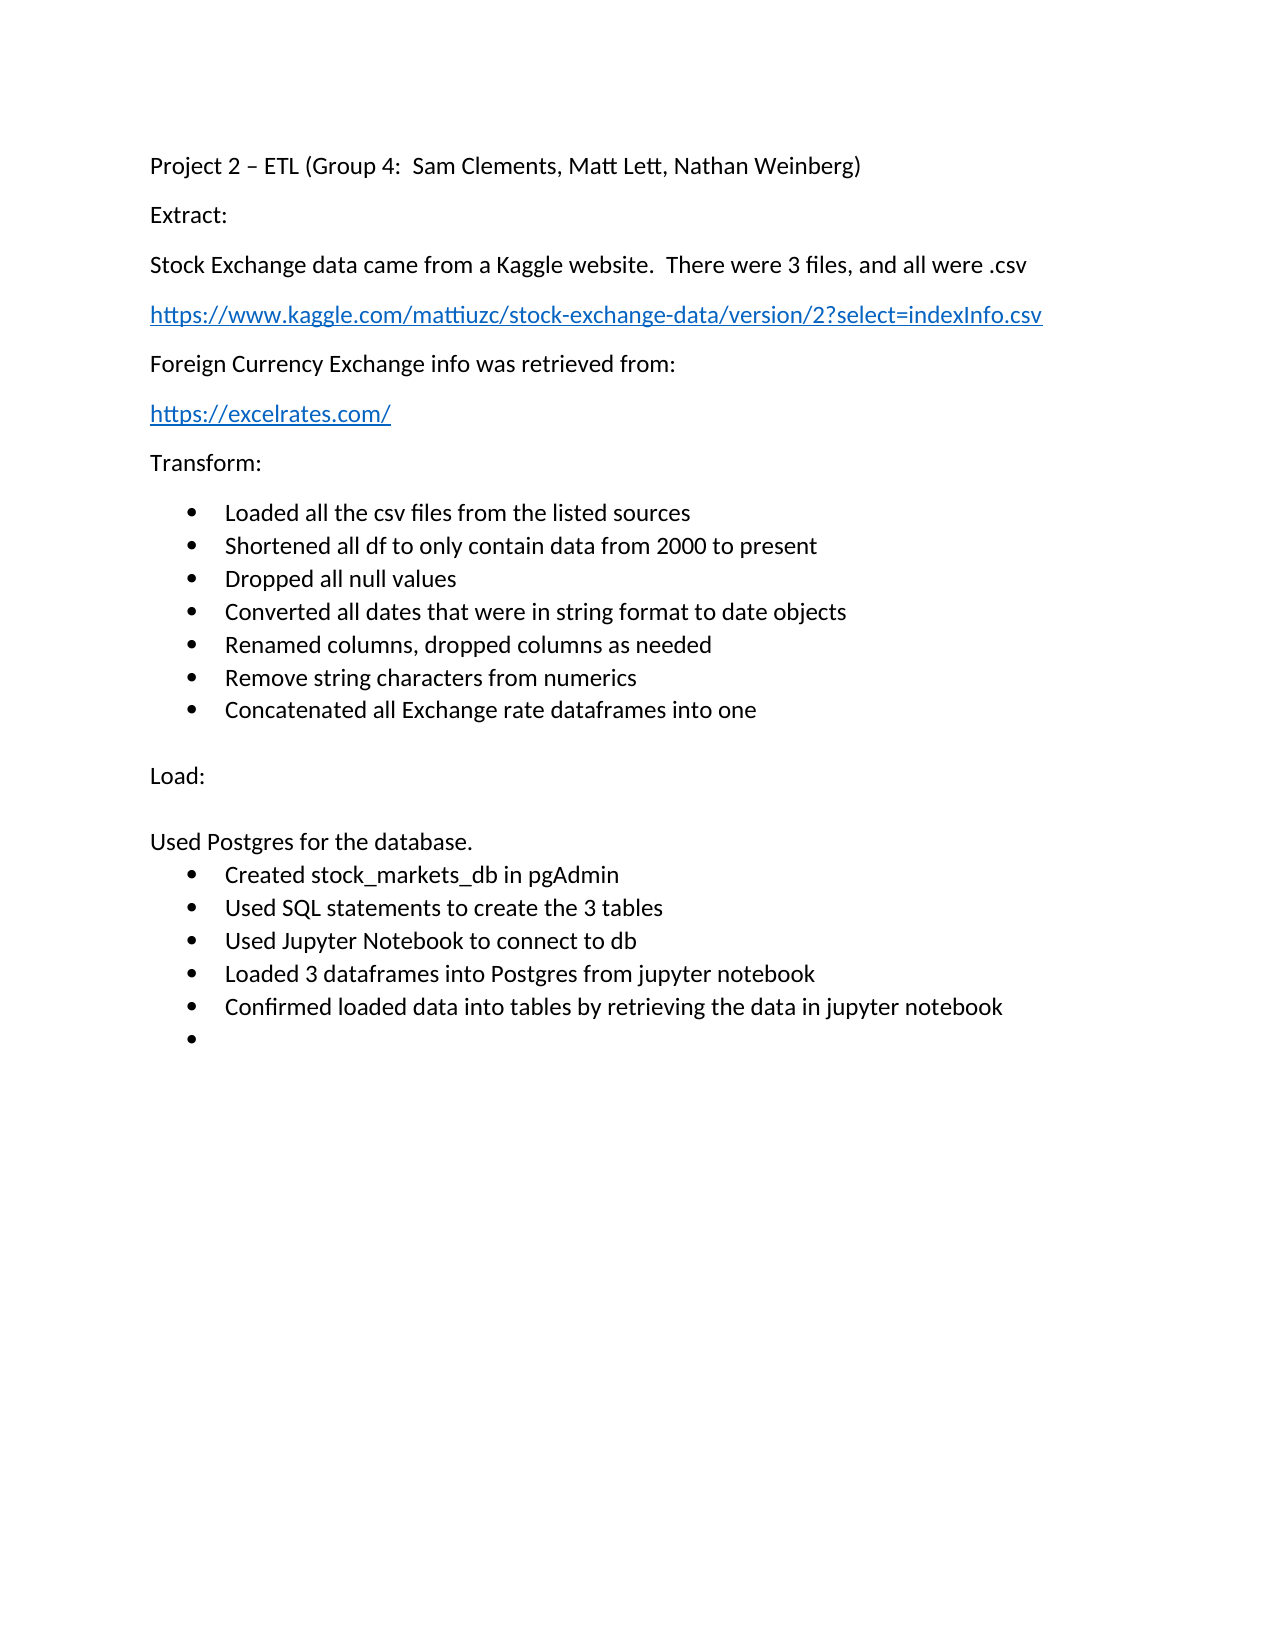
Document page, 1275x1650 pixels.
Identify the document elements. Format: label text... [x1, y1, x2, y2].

text Stock Exchange data came from a Kaggle website. There were 3 files, and all were .csv [150, 249, 1125, 280]
list Remove string characters from numerics [187, 662, 1125, 692]
list Loaded all the csv files from the listed sources [187, 497, 1125, 528]
list Used SQL statements to create the 3 tables [187, 892, 1125, 923]
list Used Postgres for the database. [150, 826, 1125, 857]
list Used Jupyter Notebook to connect to db [187, 925, 1125, 956]
text Project 2 – ETL (Group 4: Sam Clements, Matt Lett, Nathan Weinberg) [150, 150, 1125, 181]
list Created stock_markets_db in pgAdmin [187, 859, 1125, 890]
text Foreign Currency Exchange info was retrieved from: [150, 348, 1125, 379]
list Confirmed loaded data into tables by retrieving the data in jupyter notebook [187, 991, 1125, 1021]
list Converted all dates that were in string format to date objects [187, 596, 1125, 626]
list Loaded 3 dataframes into Postgres from jupyter notebook [187, 958, 1125, 988]
list Load: [150, 760, 1125, 791]
text https://excelrates.com/ [150, 398, 1125, 428]
list Concatenated all Exchange rate dataframes into one [187, 694, 1125, 725]
list Dropped all null values [187, 563, 1125, 593]
text Transform: [150, 447, 1125, 478]
text https://www.kaggle.com/mattiuzc/stock-exchange-data/version/2?select=indexInfo.csv [150, 299, 1125, 329]
text Extract: [150, 199, 1125, 230]
list Shortened all df to only contain data from 2000 to present [187, 530, 1125, 561]
list Renamed columns, dropped columns as needed [187, 629, 1125, 659]
